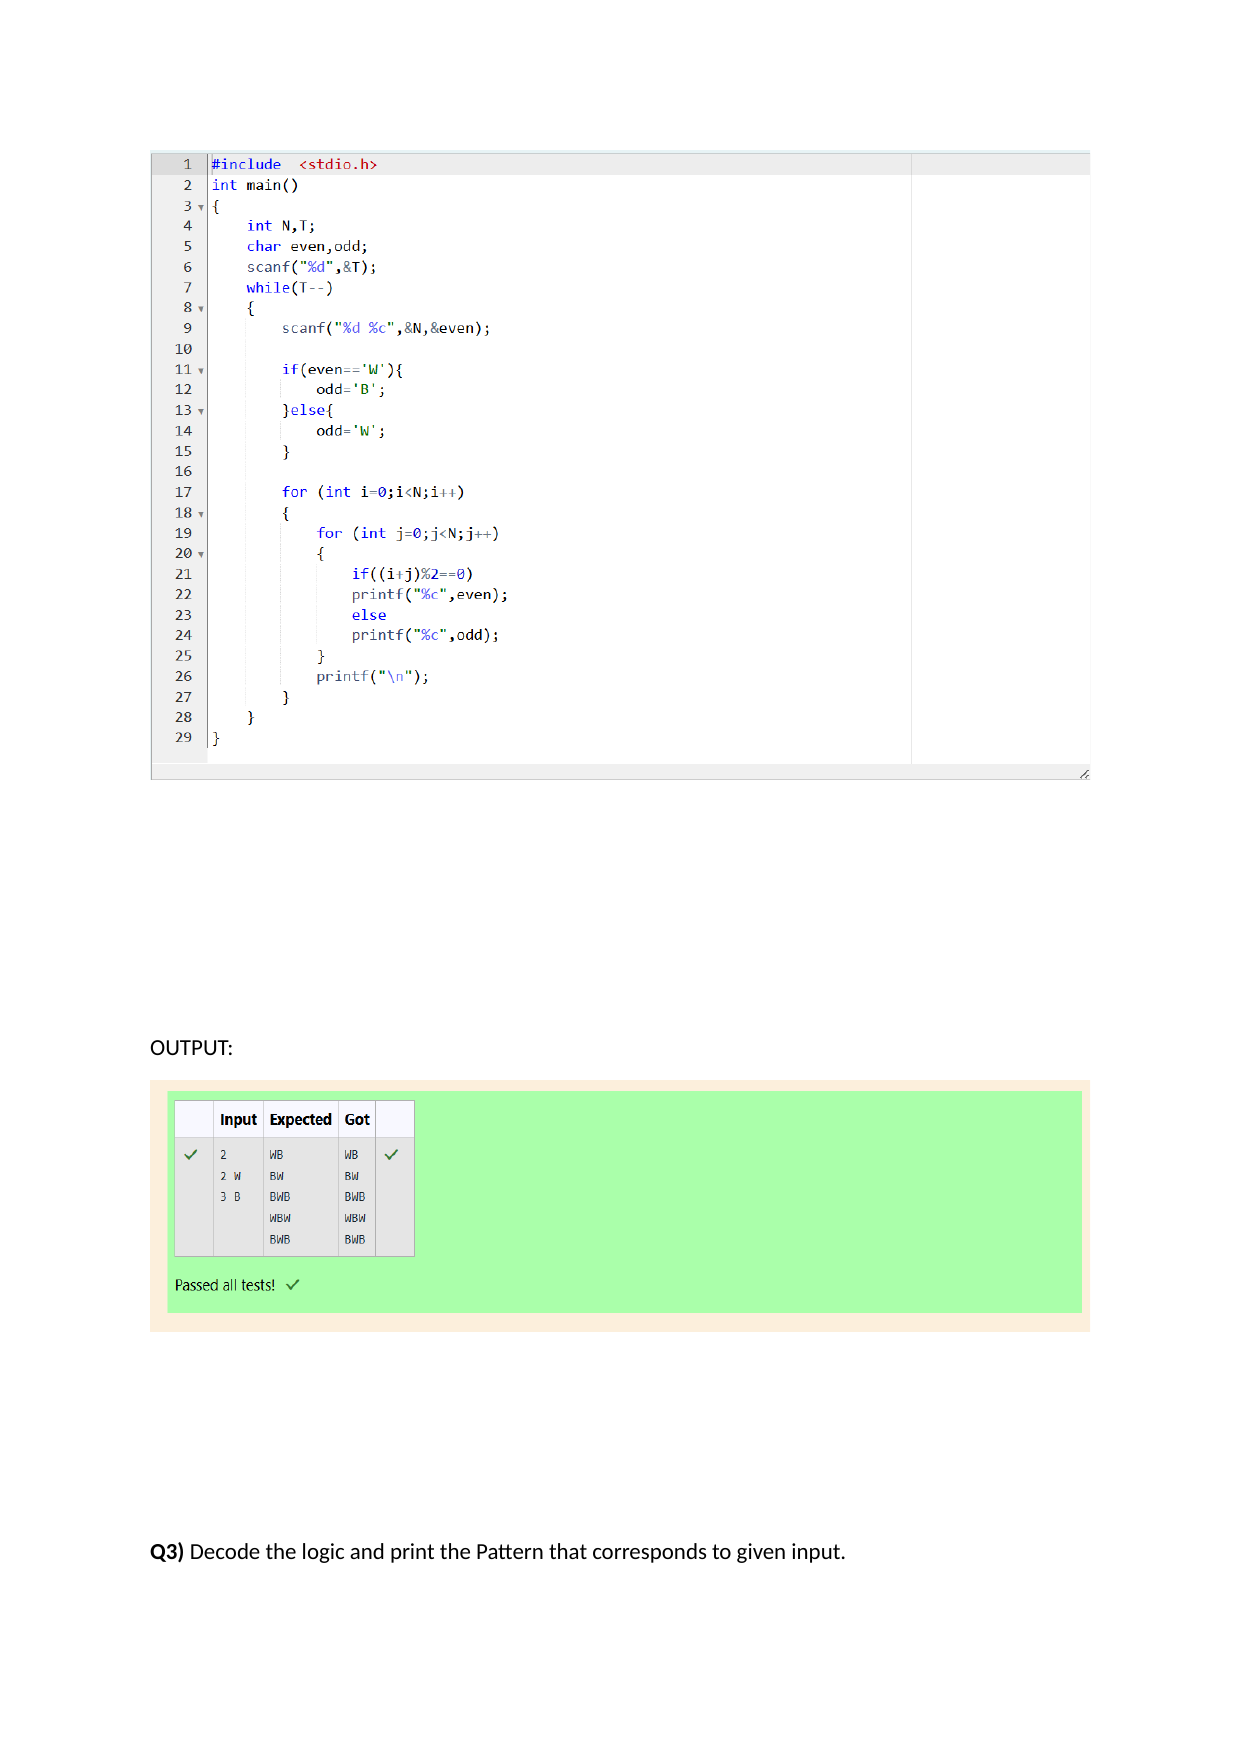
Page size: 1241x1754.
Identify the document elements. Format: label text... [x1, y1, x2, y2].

text Q3) Decode the logic and print the Pattern that corresponds to given input. [150, 1537, 1090, 1566]
text OUTPUT: [150, 1033, 1090, 1061]
picture [150, 150, 1091, 780]
picture [150, 1080, 1091, 1332]
